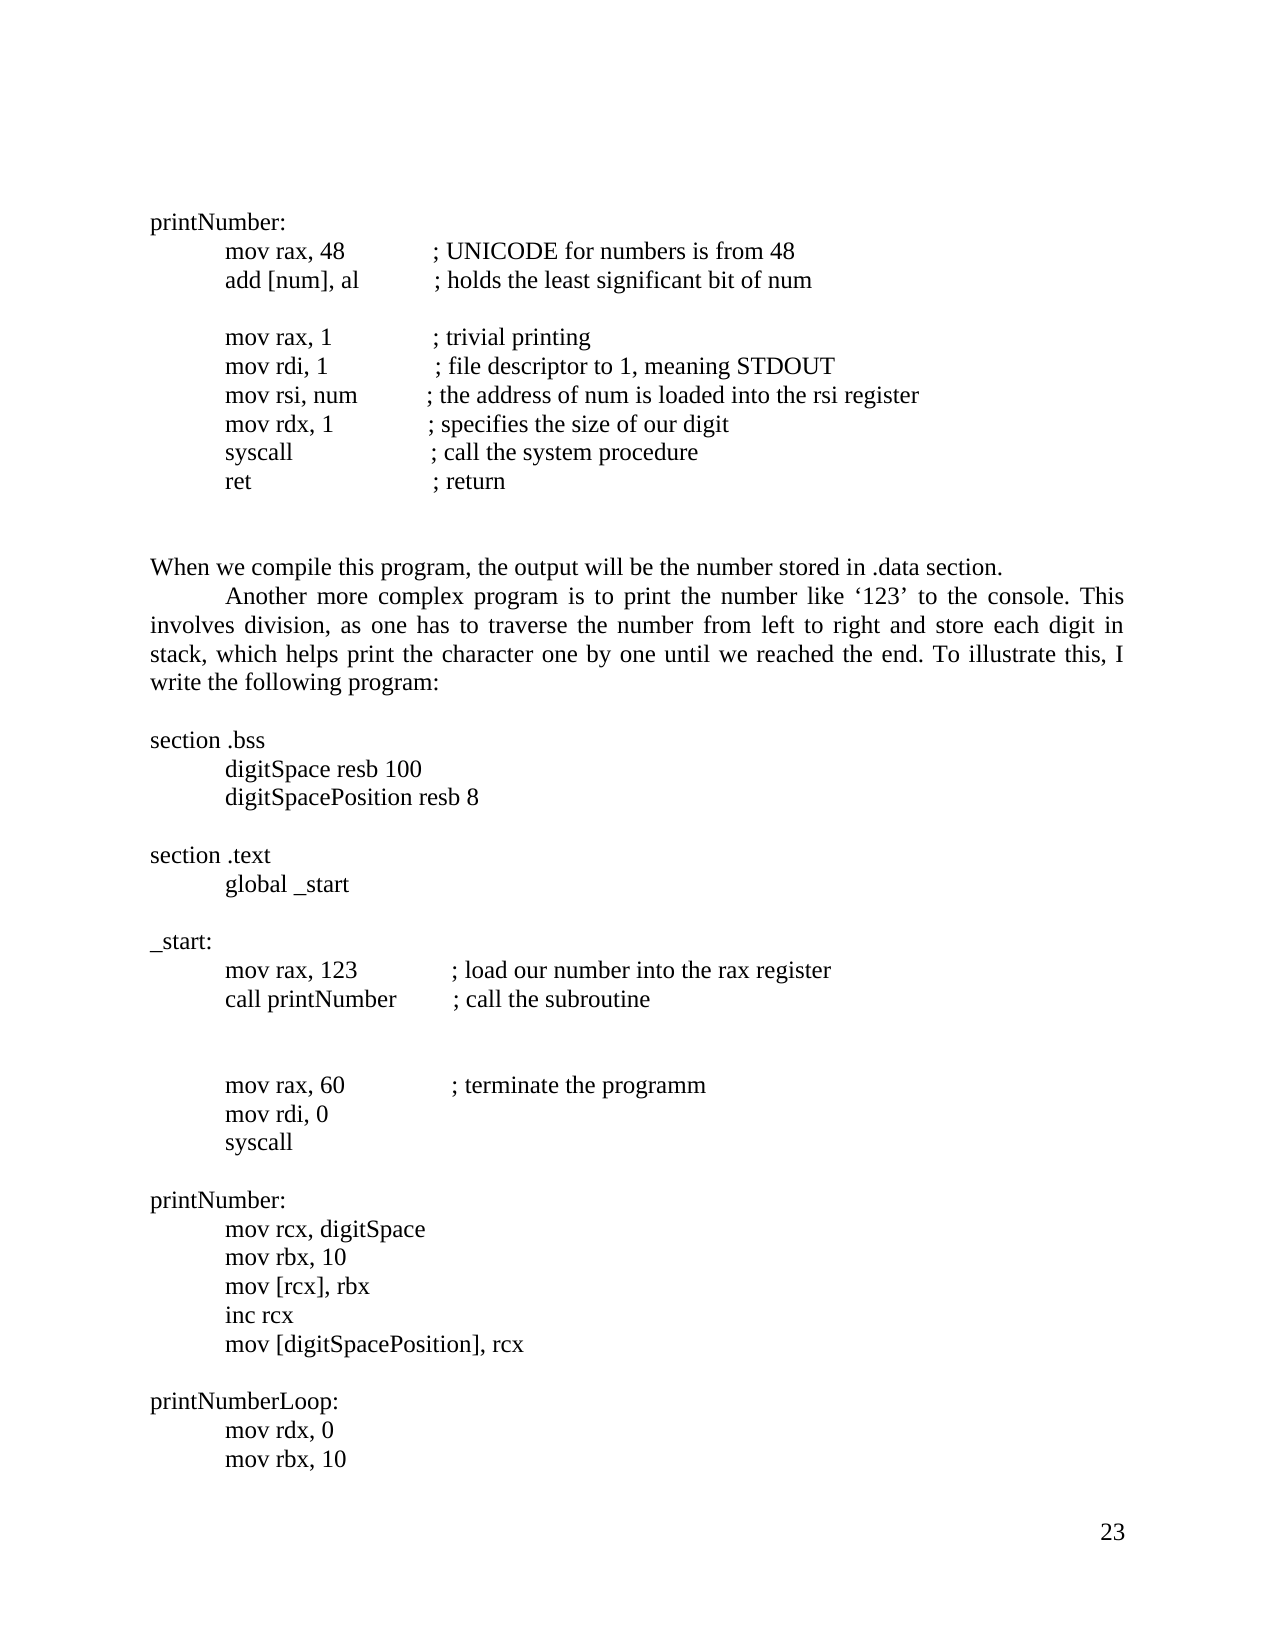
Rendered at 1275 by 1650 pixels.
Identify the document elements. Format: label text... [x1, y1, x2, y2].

text mov rax, 1 ; trivial printing [150, 322, 1125, 351]
text add [num], al ; holds the least significant bit of num [150, 265, 1125, 294]
text printNumber: [150, 207, 1125, 236]
text mov rax, 123 ; load our number into the rax register [150, 955, 1125, 984]
text call printNumber ; call the subroutine [150, 984, 1125, 1012]
text mov [digitSpacePosition], rcx [150, 1329, 1125, 1357]
text mov rdi, 0 [150, 1099, 1125, 1127]
text mov rax, 48 ; UNICODE for numbers is from 48 [150, 236, 1125, 265]
text mov rsi, num ; the address of num is loaded into the rsi register [150, 380, 1125, 409]
text printNumber: [150, 1185, 1125, 1214]
text mov rcx, digitSpace [150, 1214, 1125, 1242]
text Another more complex program is to print the number like ‘123’ to the console. This involves division, as one has to traverse the number from left to right and store each digit in stack, which helps print the character one by one until we reached the end. To illustrate this, I write the following program: [150, 581, 1125, 696]
text section .bss [150, 725, 1125, 754]
text syscall ; call the system procedure [150, 437, 1125, 466]
text digitSpacePosition resb 8 [150, 782, 1125, 811]
text mov [rcx], rbx [150, 1271, 1125, 1300]
text inc rcx [150, 1300, 1125, 1329]
text digitSpace resb 100 [150, 754, 1125, 782]
text mov rdx, 0 [150, 1415, 1125, 1444]
text mov rbx, 10 [150, 1242, 1125, 1271]
text When we compile this program, the output will be the number stored in .data section. [150, 552, 1125, 581]
text syscall [150, 1127, 1125, 1156]
text mov rax, 60 ; terminate the programm [150, 1070, 1125, 1099]
text printNumberLoop: [150, 1386, 1125, 1415]
text ret ; return [150, 466, 1125, 495]
text mov rdi, 1 ; file descriptor to 1, meaning STDOUT [150, 351, 1125, 380]
text mov rdx, 1 ; specifies the size of our digit [150, 409, 1125, 437]
text global _start [150, 869, 1125, 897]
text _start: [150, 926, 1125, 955]
text section .text [150, 840, 1125, 869]
text mov rbx, 10 [150, 1444, 1125, 1472]
